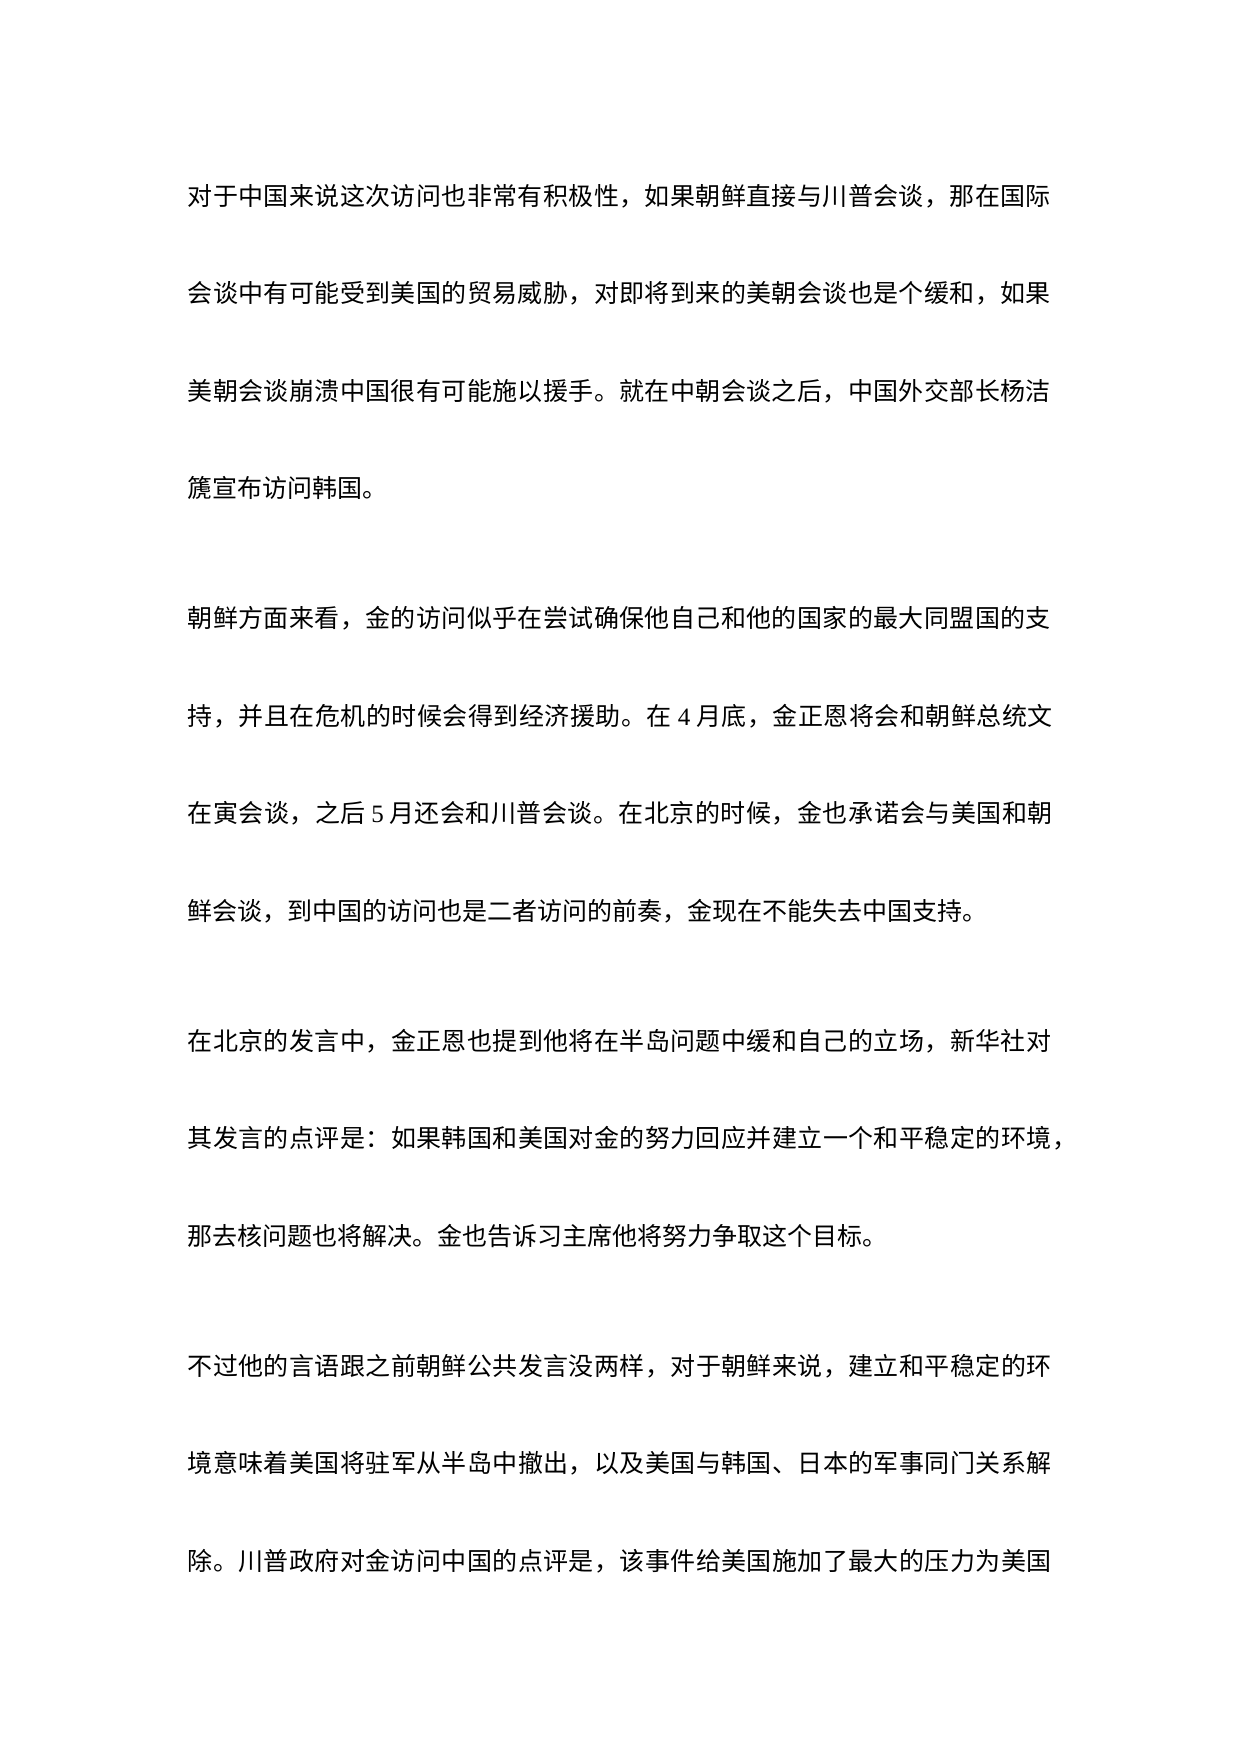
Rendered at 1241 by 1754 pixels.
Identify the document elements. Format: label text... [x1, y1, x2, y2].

text 朝鲜方面来看，金的访问似乎在尝试确保他自己和他的国家的最大同盟国的支持，并且在危机的时候会得到经济援助。在4月底，金正恩将会和朝鲜总统文在寅会谈，之后5月还会和川普会谈。在北京的时候，金也承诺会与美国和朝鲜会谈，到中国的访问也是二者访问的前奏，金现在不能失去中国支持。 [187, 584, 1053, 942]
text 对于中国来说这次访问也非常有积极性，如果朝鲜直接与川普会谈，那在国际会谈中有可能受到美国的贸易威胁，对即将到来的美朝会谈也是个缓和，如果美朝会谈崩溃中国很有可能施以援手。就在中朝会谈之后，中国外交部长杨洁篪宣布访问韩国。 [187, 162, 1053, 519]
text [187, 1332, 1053, 1592]
text 在北京的发言中，金正恩也提到他将在半岛问题中缓和自己的立场，新华社对其发言的点评是：如果韩国和美国对金的努力回应并建立一个和平稳定的环境，那去核问题也将解决。金也告诉习主席他将努力争取这个目标。 [187, 1007, 1053, 1267]
